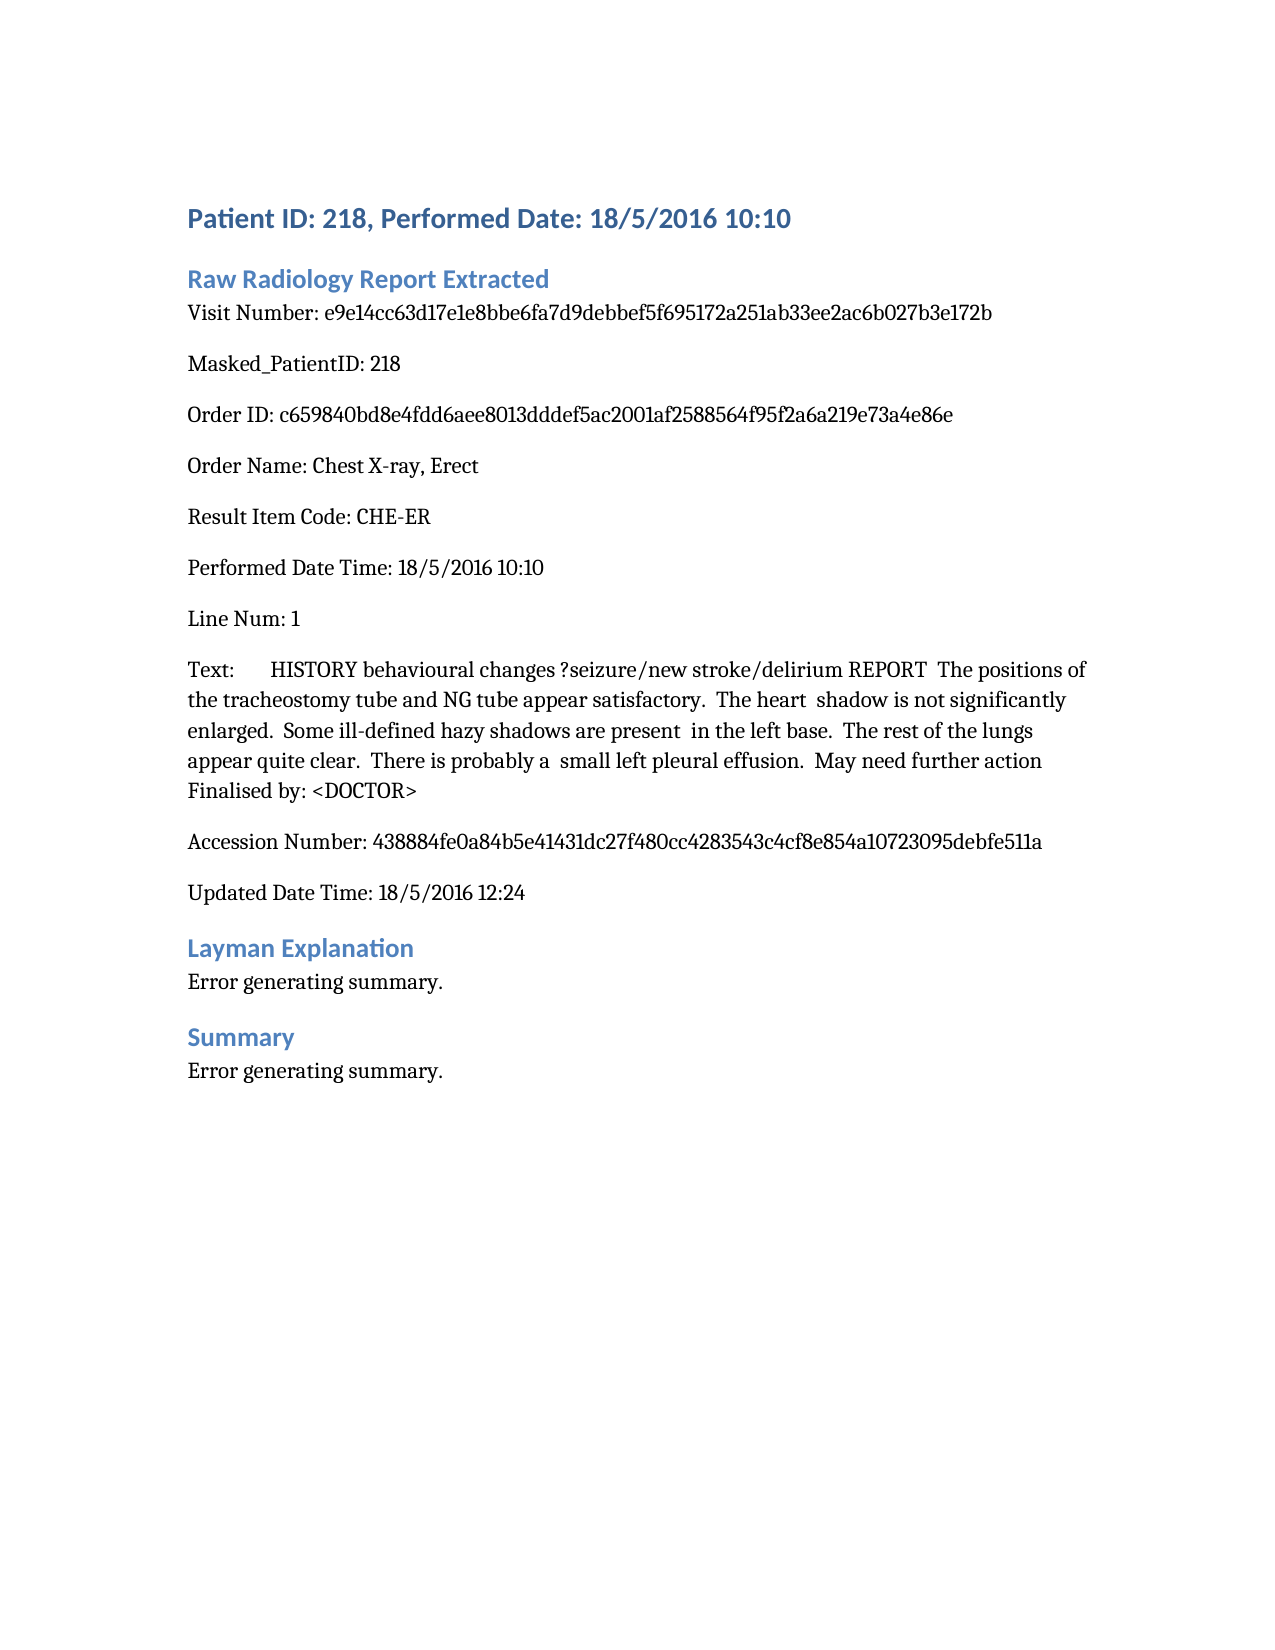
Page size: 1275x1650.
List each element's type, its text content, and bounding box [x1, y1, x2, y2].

text Error generating summary. [187, 969, 1087, 995]
text Performed Date Time: 18/5/2016 10:10 [187, 555, 1087, 581]
subtitle Patient ID: 218, Performed Date: 18/5/2016 10:10 [187, 200, 1087, 236]
text Visit Number: e9e14cc63d17e1e8bbe6fa7d9debbef5f695172a251ab33ee2ac6b027b3e172b [187, 300, 1087, 326]
text Result Item Code: CHE-ER [187, 504, 1087, 530]
text Text: HISTORY behavioural changes ?seizure/new stroke/delirium REPORT The positions of the tracheostomy tube and NG tube appear satisfactory. The heart shadow is not significantly enlarged. Some ill-defined hazy shadows are present in the left base. The rest of the lungs appear quite clear. There is probably a small left pleural effusion. May need further action Finalised by: <DOCTOR> [187, 657, 1087, 804]
text Order Name: Chest X-ray, Erect [187, 453, 1087, 479]
text Error generating summary. [187, 1058, 1087, 1084]
subtitle Layman Explanation [187, 931, 1087, 964]
text Masked_PatientID: 218 [187, 351, 1087, 377]
subtitle Summary [187, 1020, 1087, 1053]
text Accession Number: 438884fe0a84b5e41431dc27f480cc4283543c4cf8e854a10723095debfe511a [187, 829, 1087, 855]
text Order ID: c659840bd8e4fdd6aee8013dddef5ac2001af2588564f95f2a6a219e73a4e86e [187, 402, 1087, 428]
text Updated Date Time: 18/5/2016 12:24 [187, 880, 1087, 906]
text Line Num: 1 [187, 606, 1087, 632]
subtitle Raw Radiology Report Extracted [187, 262, 1087, 295]
